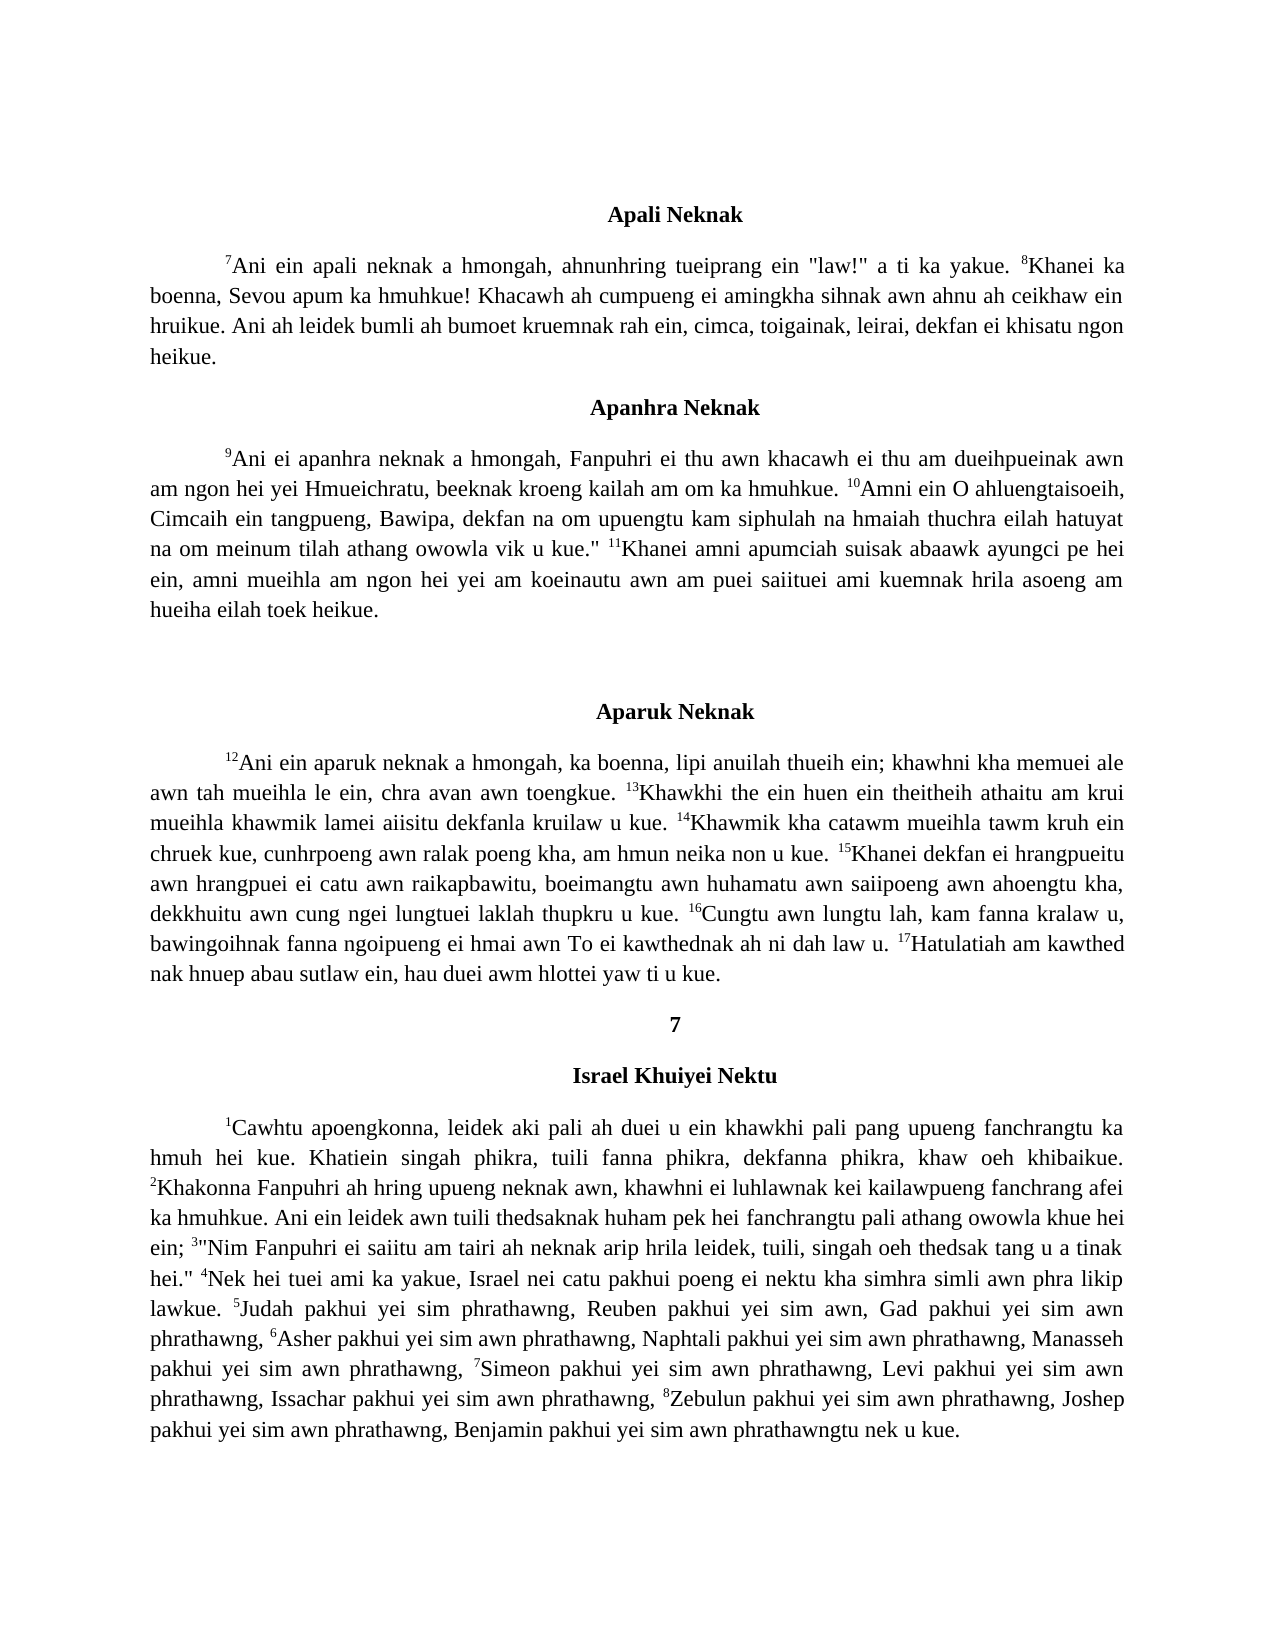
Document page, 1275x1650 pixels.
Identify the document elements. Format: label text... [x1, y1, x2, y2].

text 9Ani ei apanhra neknak a hmongah, Fanpuhri ei thu awn khacawh ei thu am dueihpueinak awn am ngon hei yei Hmueichratu, beeknak kroeng kailah am om ka hmuhkue. 10Amni ein O ahluengtaisoeih, Cimcaih ein tangpueng, Bawipa, dekfan na om upuengtu kam siphulah na hmaiah thuchra eilah hatuyat na om meinum tilah athang owowla vik u kue." 11Khanei amni apumciah suisak abaawk ayungci pe hei ein, amni mueihla am ngon hei yei am koeinautu awn am puei saiituei ami kuemnak hrila asoeng am hueiha eilah toek heikue. [150, 445, 1125, 622]
text Israel Khuiyei Nektu [150, 1062, 1125, 1089]
text 7Ani ein apali neknak a hmongah, ahnunhring tueiprang ein "law!" a ti ka yakue. 8Khanei ka boenna, Sevou apum ka hmuhkue! Khacawh ah cumpueng ei amingkha sihnak awn ahnu ah ceikhaw ein hruikue. Ani ah leidek bumli ah bumoet kruemnak rah ein, cimca, toigainak, leirai, dekfan ei khisatu ngon heikue. [150, 252, 1125, 369]
text Apali Neknak [150, 201, 1125, 227]
text 12Ani ein aparuk neknak a hmongah, ka boenna, lipi anuilah thueih ein; khawhni kha memuei ale awn tah mueihla le ein, chra avan awn toengkue. 13Khawkhi the ein huen ein theitheih athaitu am krui mueihla khawmik lamei aiisitu dekfanla kruilaw u kue. 14Khawmik kha catawm mueihla tawm kruh ein chruek kue, cunhrpoeng awn ralak poeng kha, am hmun neika non u kue. 15Khanei dekfan ei hrangpueitu awn hrangpuei ei catu awn raikapbawitu, boeimangtu awn huhamatu awn saiipoeng awn ahoengtu kha, dekkhuitu awn cung ngei lungtuei laklah thupkru u kue. 16Cungtu awn lungtu lah, kam fanna kralaw u, bawingoihnak fanna ngoipueng ei hmai awn To ei kawthednak ah ni dah law u. 17Hatulatiah am kawthed nak hnuep abau sutlaw ein, hau duei awm hlottei yaw ti u kue. [150, 749, 1125, 987]
text 1Cawhtu apoengkonna, leidek aki pali ah duei u ein khawkhi pali pang upueng fanchrangtu ka hmuh hei kue. Khatiein singah phikra, tuili fanna phikra, dekfanna phikra, khaw oeh khibaikue. 2Khakonna Fanpuhri ah hring upueng neknak awn, khawhni ei luhlawnak kei kailawpueng fanchrang afei ka hmuhkue. Ani ein leidek awn tuili thedsaknak huham pek hei fanchrangtu pali athang owowla khue hei ein; 3"Nim Fanpuhri ei saiitu am tairi ah neknak arip hrila leidek, tuili, singah oeh thedsak tang u a tinak hei." 4Nek hei tuei ami ka yakue, Israel nei catu pakhui poeng ei nektu kha simhra simli awn phra likip lawkue. 5Judah pakhui yei sim phrathawng, Reuben pakhui yei sim awn, Gad pakhui yei sim awn phrathawng, 6Asher pakhui yei sim awn phrathawng, Naphtali pakhui yei sim awn phrathawng, Manasseh pakhui yei sim awn phrathawng, 7Simeon pakhui yei sim awn phrathawng, Levi pakhui yei sim awn phrathawng, Issachar pakhui yei sim awn phrathawng, 8Zebulun pakhui yei sim awn phrathawng, Joshep pakhui yei sim awn phrathawng, Benjamin pakhui yei sim awn phrathawngtu nek u kue. [150, 1113, 1125, 1442]
text Apanhra Neknak [150, 394, 1125, 420]
text 7 [150, 1011, 1125, 1038]
text Aparuk Neknak [150, 698, 1125, 724]
